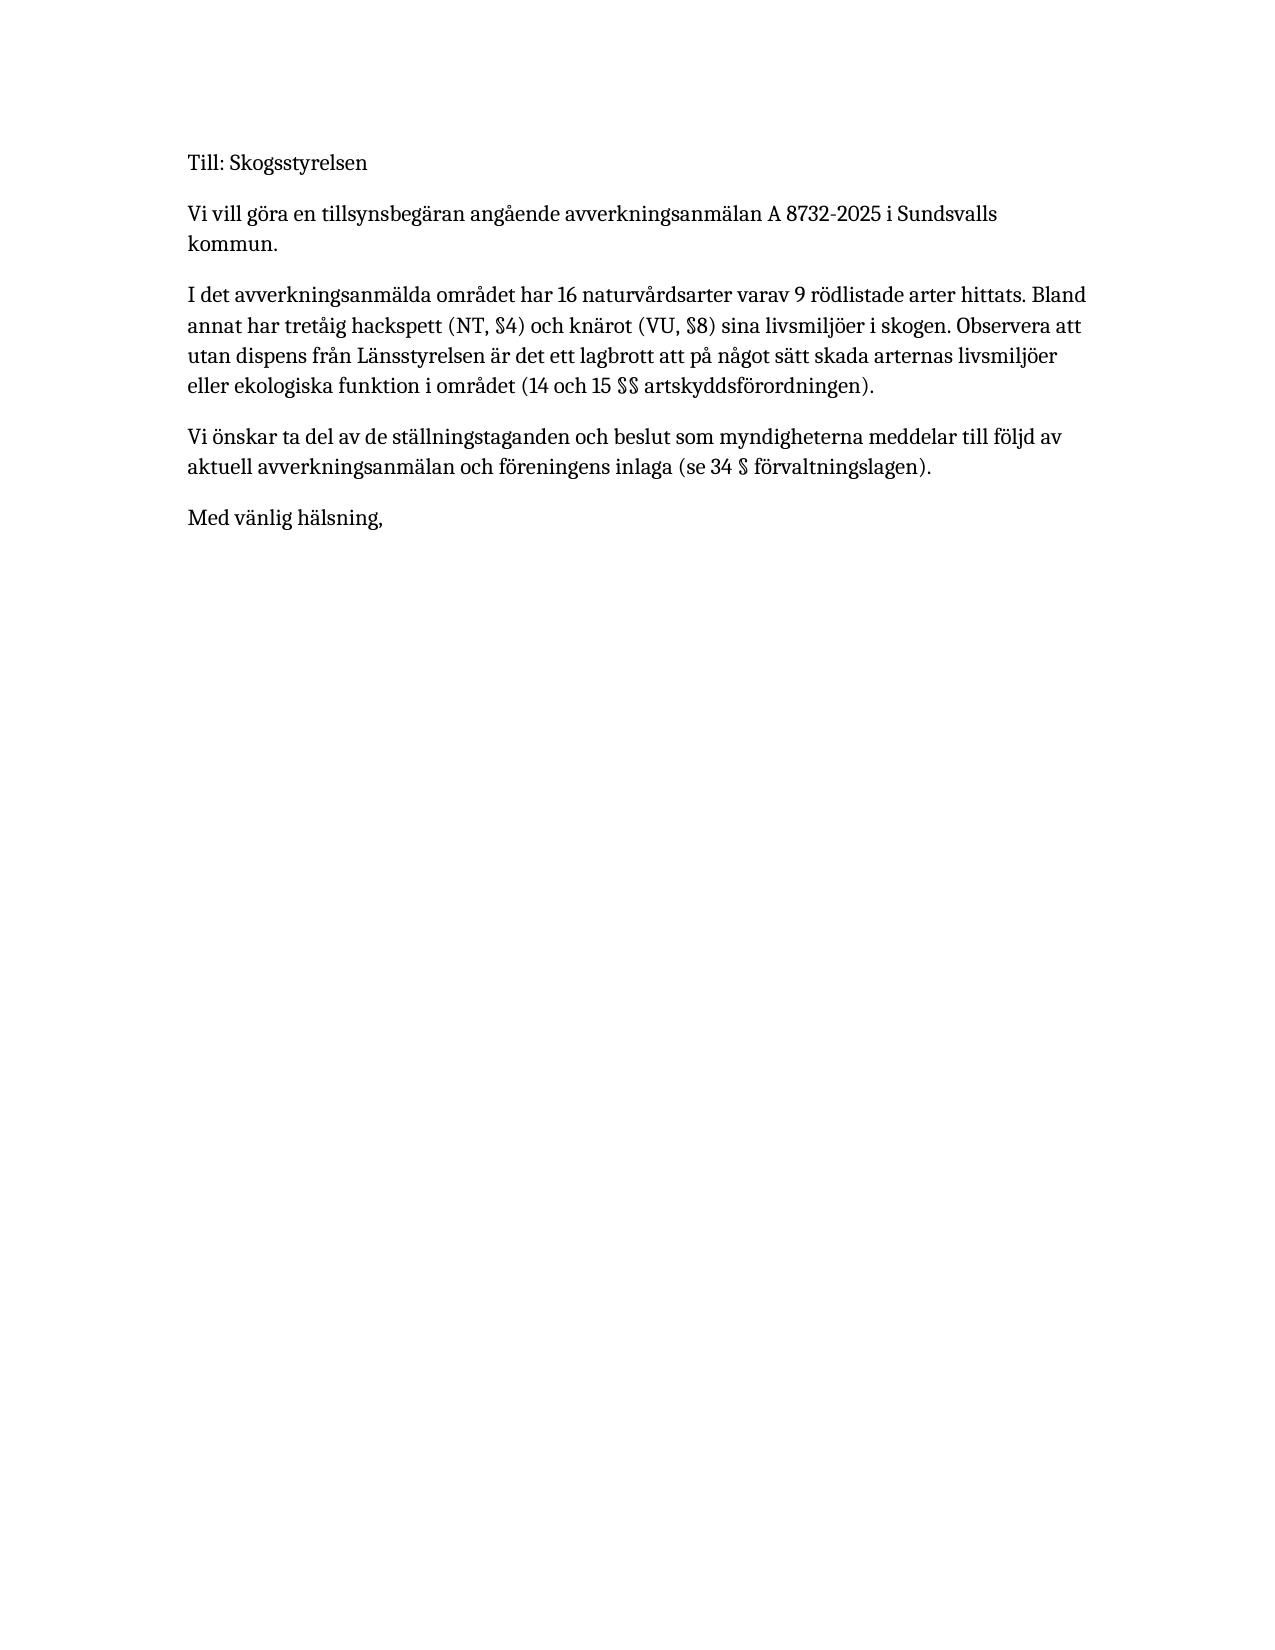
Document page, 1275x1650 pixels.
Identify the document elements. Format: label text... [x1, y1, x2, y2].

text Med vänlig hälsning, [187, 505, 1087, 562]
text I det avverkningsanmälda området har 16 naturvårdsarter varav 9 rödlistade arter hittats. Bland annat har tretåig hackspett (NT, §4) och knärot (VU, §8) sina livsmiljöer i skogen. Observera att utan dispens från Länsstyrelsen är det ett lagbrott att på något sätt skada arternas livsmiljöer eller ekologiska funktion i området (14 och 15 §§ artskyddsförordningen). [187, 282, 1087, 399]
text Vi önskar ta del av de ställningstaganden och beslut som myndigheterna meddelar till följd av aktuell avverkningsanmälan och föreningens inlaga (se 34 § förvaltningslagen). [187, 424, 1087, 481]
text Till: Skogsstyrelsen [187, 150, 1087, 176]
text Vi vill göra en tillsynsbegäran angående avverkningsanmälan A 8732-2025 i Sundsvalls kommun. [187, 201, 1087, 258]
